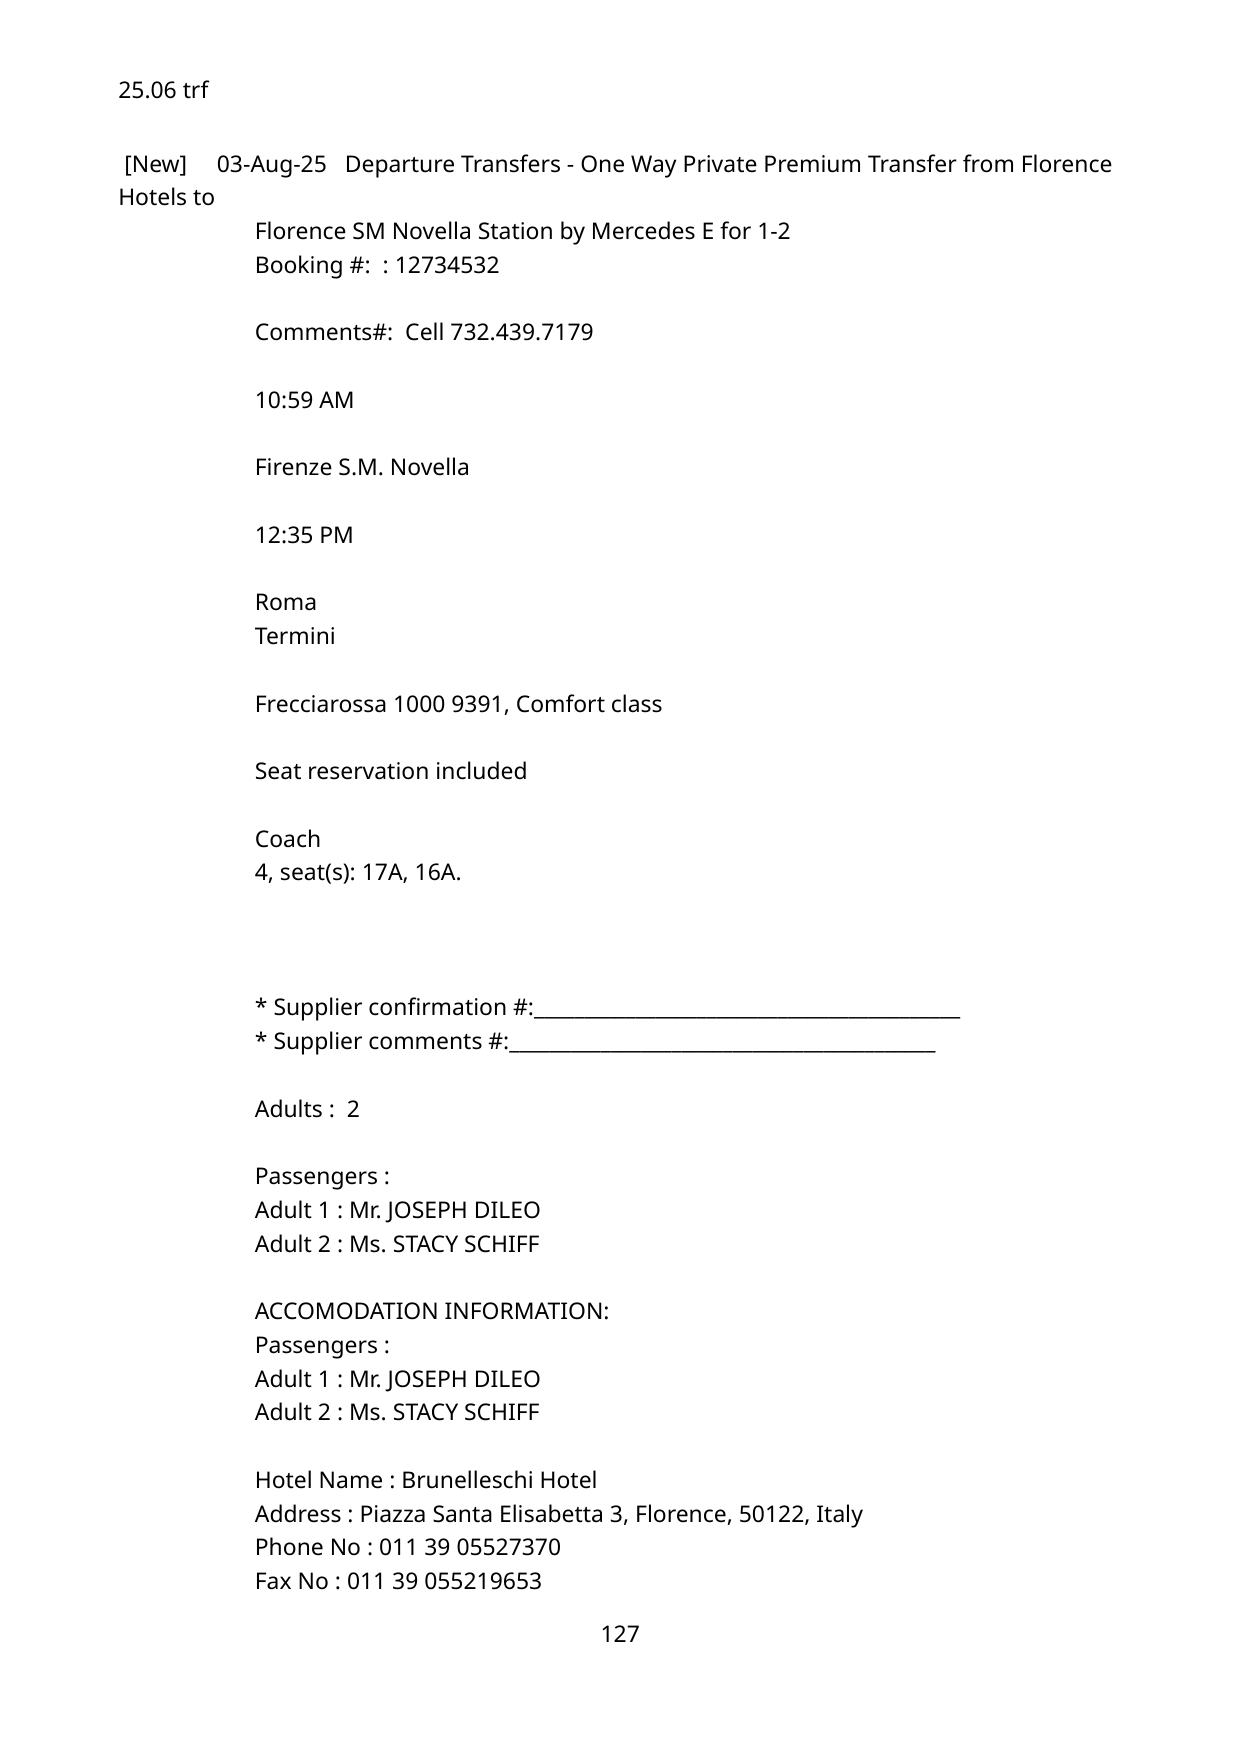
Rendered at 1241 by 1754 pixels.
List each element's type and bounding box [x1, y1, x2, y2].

text [118, 148, 1122, 1596]
